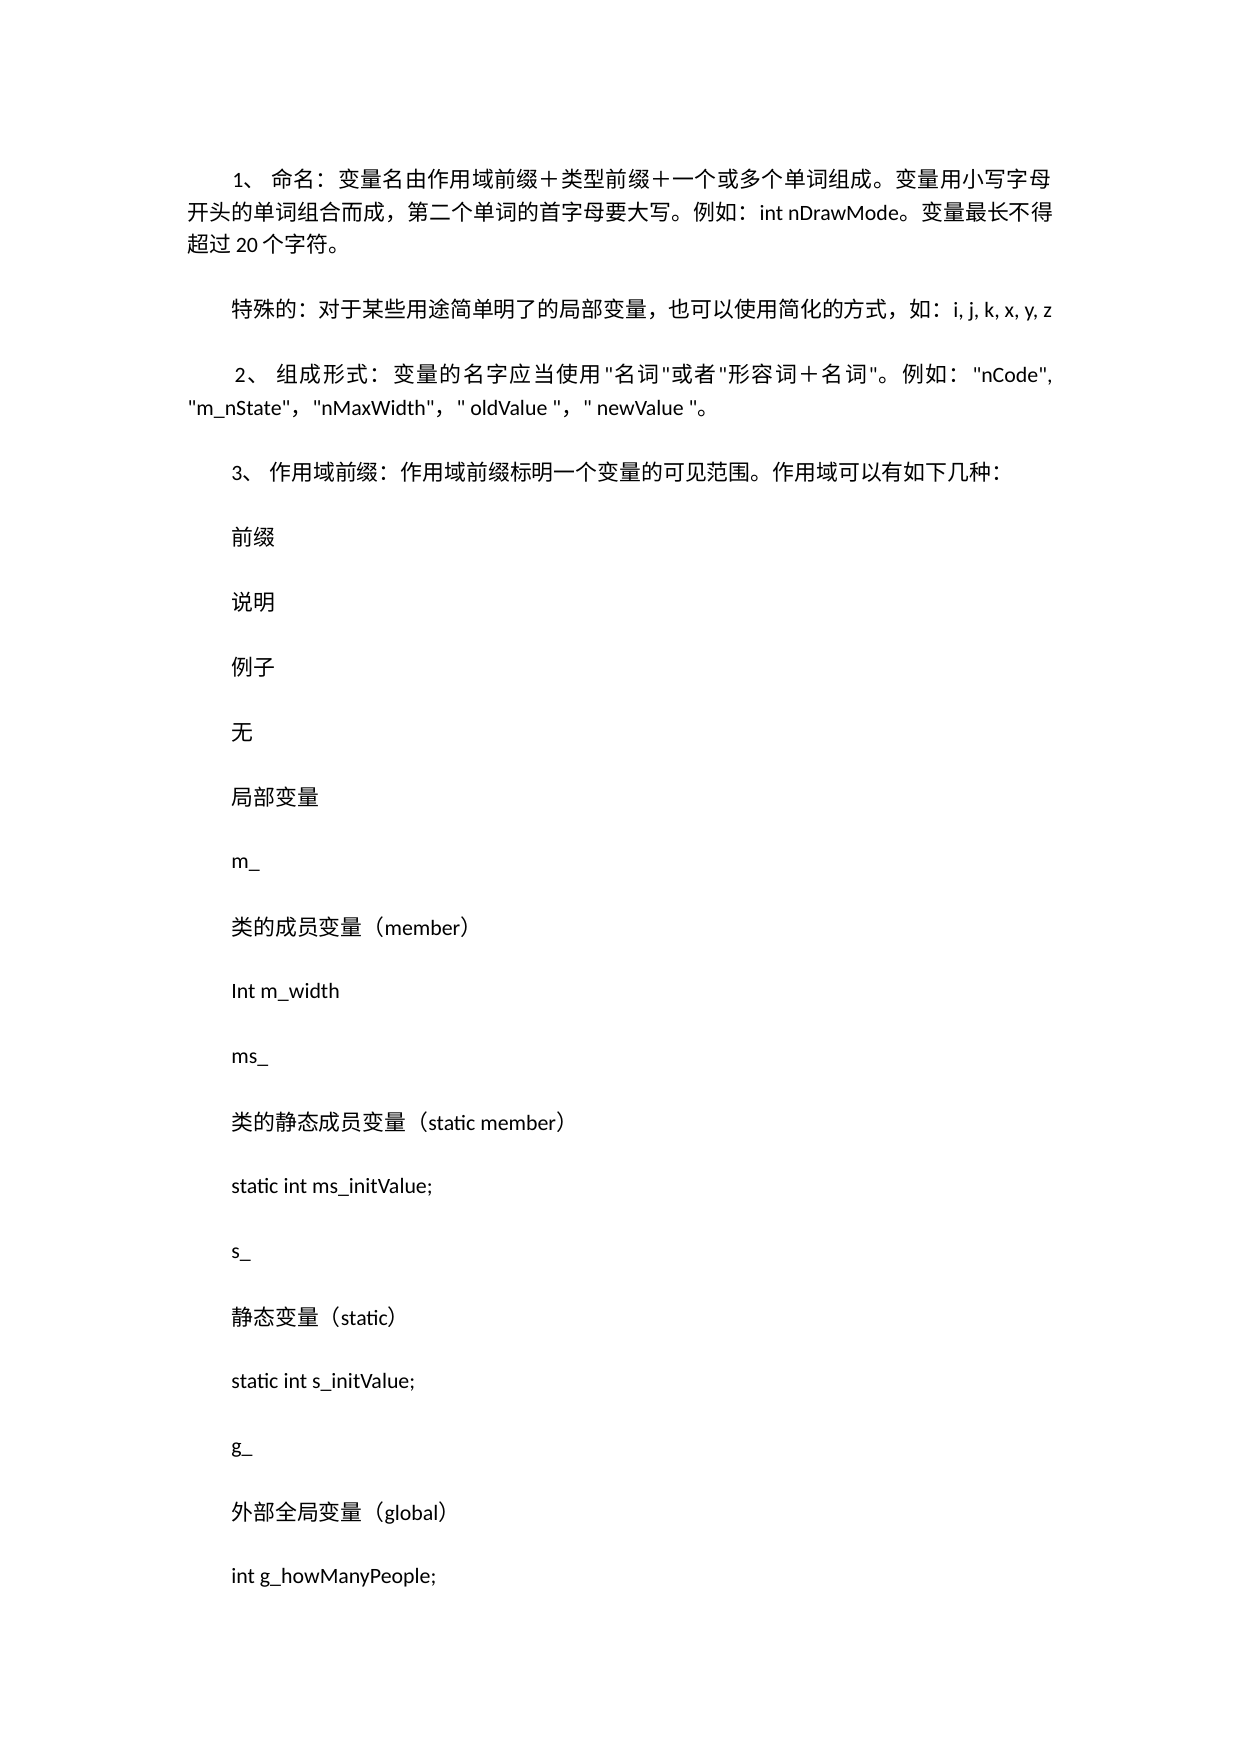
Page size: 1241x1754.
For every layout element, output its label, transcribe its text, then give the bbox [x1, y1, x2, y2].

text 1、 命名：变量名由作用域前缀＋类型前缀＋一个或多个单词组成。变量用小写字母开头的单词组合而成，第二个单词的首字母要大写。例如：int nDrawMode。变量最长不得超过20个字符。 [187, 162, 1053, 259]
text 例子 [187, 649, 1053, 682]
text 前缀 [187, 519, 1053, 552]
text 局部变量 [187, 779, 1053, 812]
text 3、 作用域前缀：作用域前缀标明一个变量的可见范围。作用域可以有如下几种： [187, 454, 1053, 487]
text m_ [187, 844, 1053, 877]
text 类的静态成员变量（static member） [187, 1104, 1053, 1137]
text 特殊的：对于某些用途简单明了的局部变量，也可以使用简化的方式，如：i, j, k, x, y, z [187, 292, 1053, 324]
text 外部全局变量（global） [187, 1494, 1053, 1527]
text Int m_width [187, 974, 1053, 1007]
text static int s_initValue; [187, 1364, 1053, 1397]
text 2、 组成形式：变量的名字应当使用"名词"或者"形容词＋名词"。例如："nCode", "m_nState"，"nMaxWidth"，" oldValue "，" newValue "。 [187, 357, 1053, 422]
text g_ [187, 1429, 1053, 1462]
text int g_howManyPeople; [187, 1559, 1053, 1592]
text s_ [187, 1234, 1053, 1267]
text 说明 [187, 584, 1053, 617]
text 无 [187, 714, 1053, 747]
text ms_ [187, 1039, 1053, 1072]
text 静态变量（static） [187, 1299, 1053, 1332]
text 类的成员变量（member） [187, 909, 1053, 942]
text static int ms_initValue; [187, 1169, 1053, 1202]
